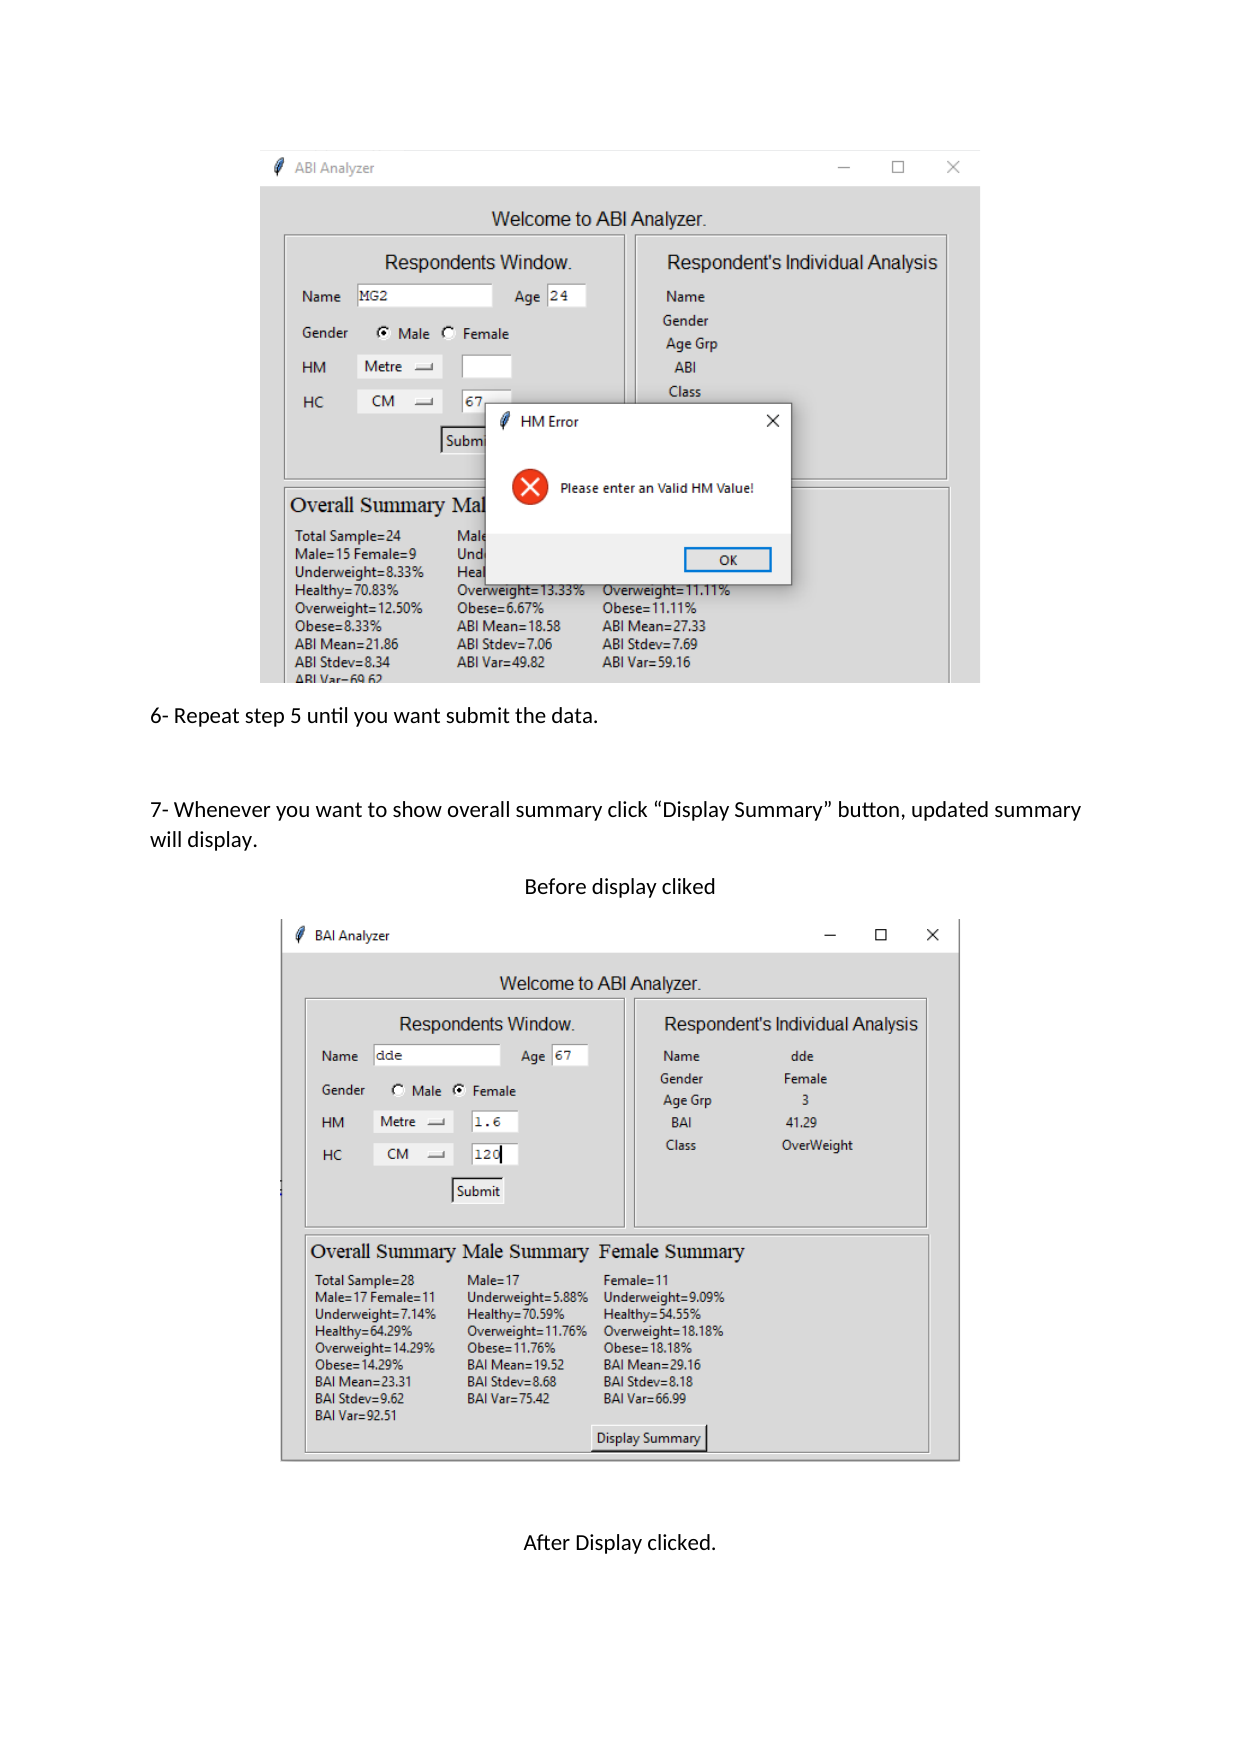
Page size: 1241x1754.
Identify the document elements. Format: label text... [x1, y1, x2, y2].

text 7- Whenever you want to show overall summary click “Display Summary” button, updated summary will display. [150, 795, 1090, 853]
picture [260, 150, 980, 683]
text 6- Repeat step 5 until you want submit the data. [150, 701, 1090, 729]
text After Display clicked. [150, 1528, 1090, 1556]
picture [280, 919, 961, 1462]
text Before display cliked [150, 872, 1090, 900]
